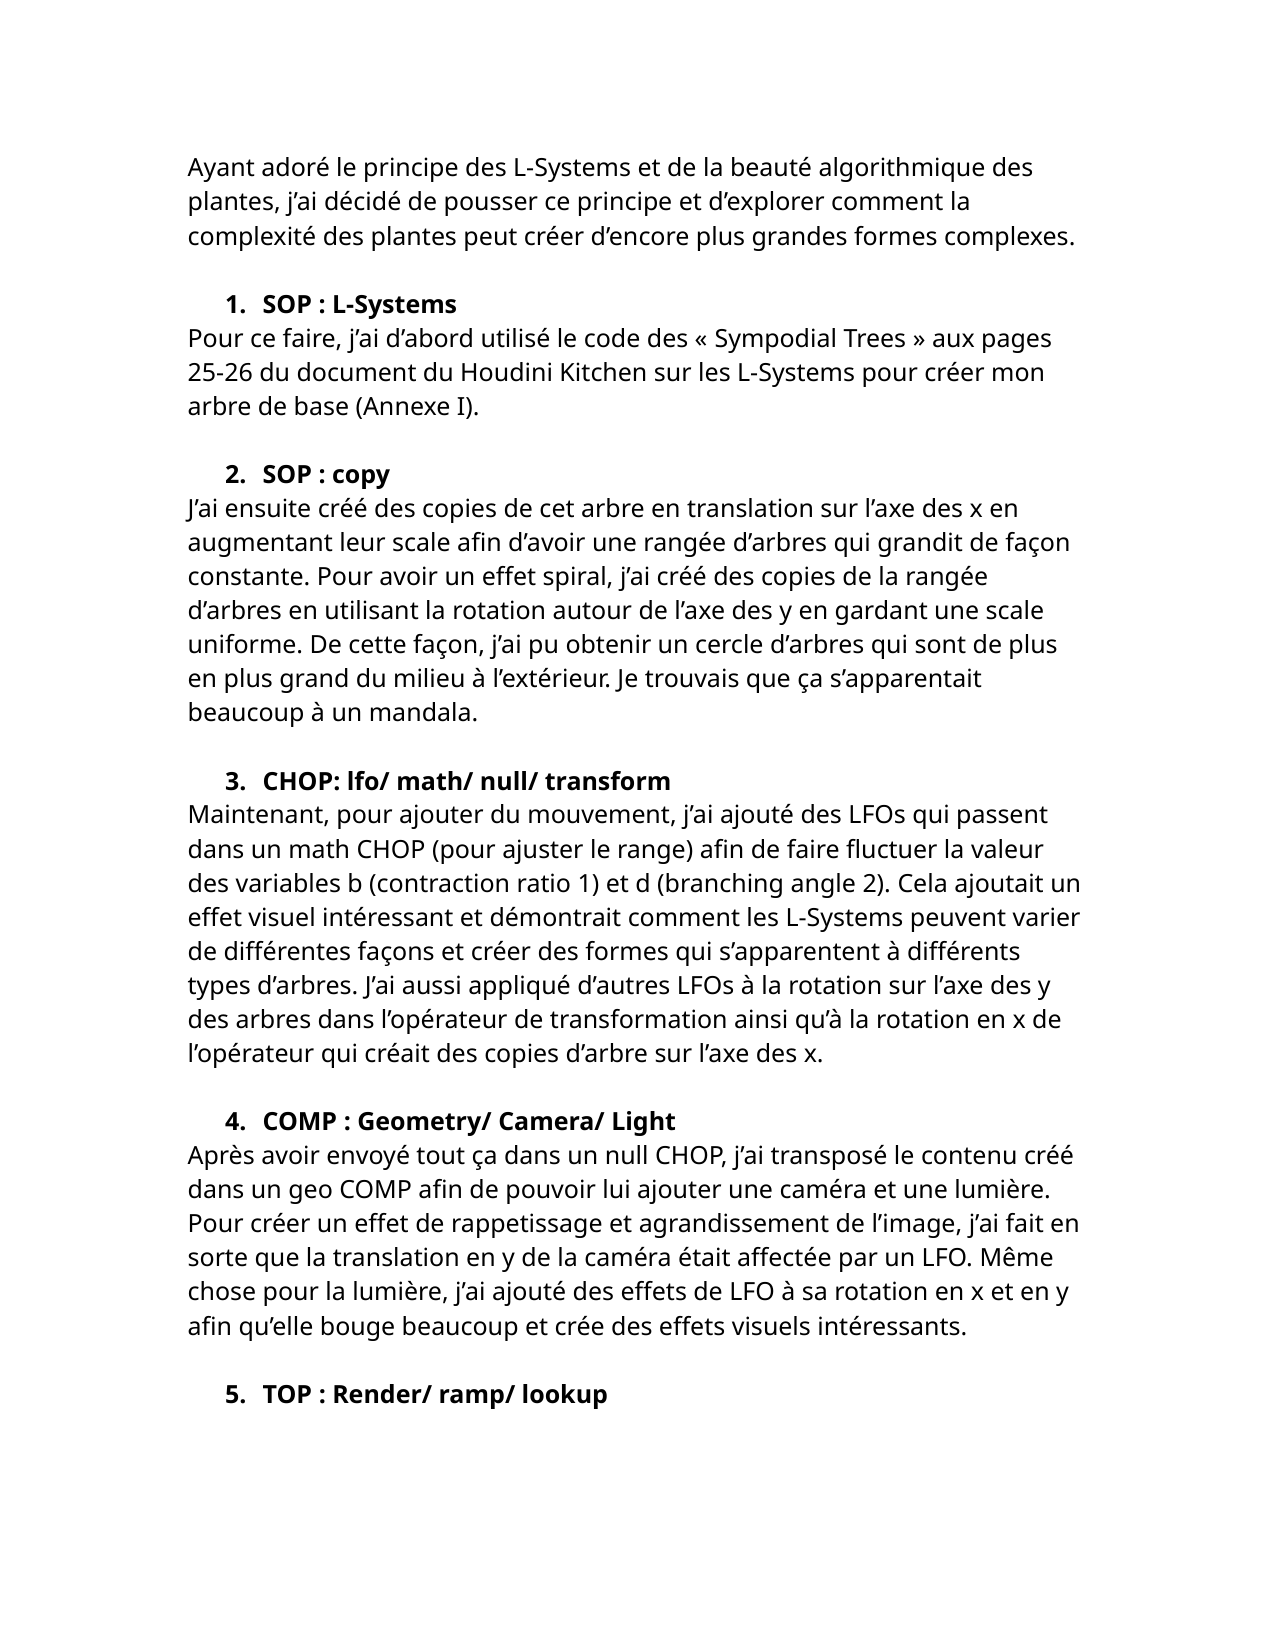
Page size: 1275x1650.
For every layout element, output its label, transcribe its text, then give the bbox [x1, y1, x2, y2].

text J’ai ensuite créé des copies de cet arbre en translation sur l’axe des x en augmentant leur scale afin d’avoir une rangée d’arbres qui grandit de façon constante. Pour avoir un effet spiral, j’ai créé des copies de la rangée d’arbres en utilisant la rotation autour de l’axe des y en gardant une scale uniforme. De cette façon, j’ai pu obtenir un cercle d’arbres qui sont de plus en plus grand du milieu à l’extérieur. Je trouvais que ça s’apparentait beaucoup à un mandala. [187, 491, 1087, 729]
list SOP : copy [225, 457, 1087, 491]
list CHOP: lfo/ math/ null/ transform [225, 763, 1087, 797]
text Ayant adoré le principe des L-Systems et de la beauté algorithmique des plantes, j’ai décidé de pousser ce principe et d’explorer comment la complexité des plantes peut créer d’encore plus grandes formes complexes. [187, 150, 1087, 252]
text Pour ce faire, j’ai d’abord utilisé le code des « Sympodial Trees » aux pages 25-26 du document du Houdini Kitchen sur les L-Systems pour créer mon arbre de base (Annexe I). [187, 320, 1087, 422]
list SOP : L-Systems [225, 286, 1087, 320]
text Maintenant, pour ajouter du mouvement, j’ai ajouté des LFOs qui passent dans un math CHOP (pour ajuster le range) afin de faire fluctuer la valeur des variables b (contraction ratio 1) et d (branching angle 2). Cela ajoutait un effet visuel intéressant et démontrait comment les L-Systems peuvent varier de différentes façons et créer des formes qui s’apparentent à différents types d’arbres. J’ai aussi appliqué d’autres LFOs à la rotation sur l’axe des y des arbres dans l’opérateur de transformation ainsi qu’à la rotation en x de l’opérateur qui créait des copies d’arbre sur l’axe des x. [187, 797, 1087, 1070]
list TOP : Render/ ramp/ lookup [225, 1376, 1087, 1410]
list COMP : Geometry/ Camera/ Light [225, 1104, 1087, 1138]
text Après avoir envoyé tout ça dans un null CHOP, j’ai transposé le contenu créé dans un geo COMP afin de pouvoir lui ajouter une caméra et une lumière. Pour créer un effet de rappetissage et agrandissement de l’image, j’ai fait en sorte que la translation en y de la caméra était affectée par un LFO. Même chose pour la lumière, j’ai ajouté des effets de LFO à sa rotation en x et en y afin qu’elle bouge beaucoup et crée des effets visuels intéressants. [187, 1138, 1087, 1342]
